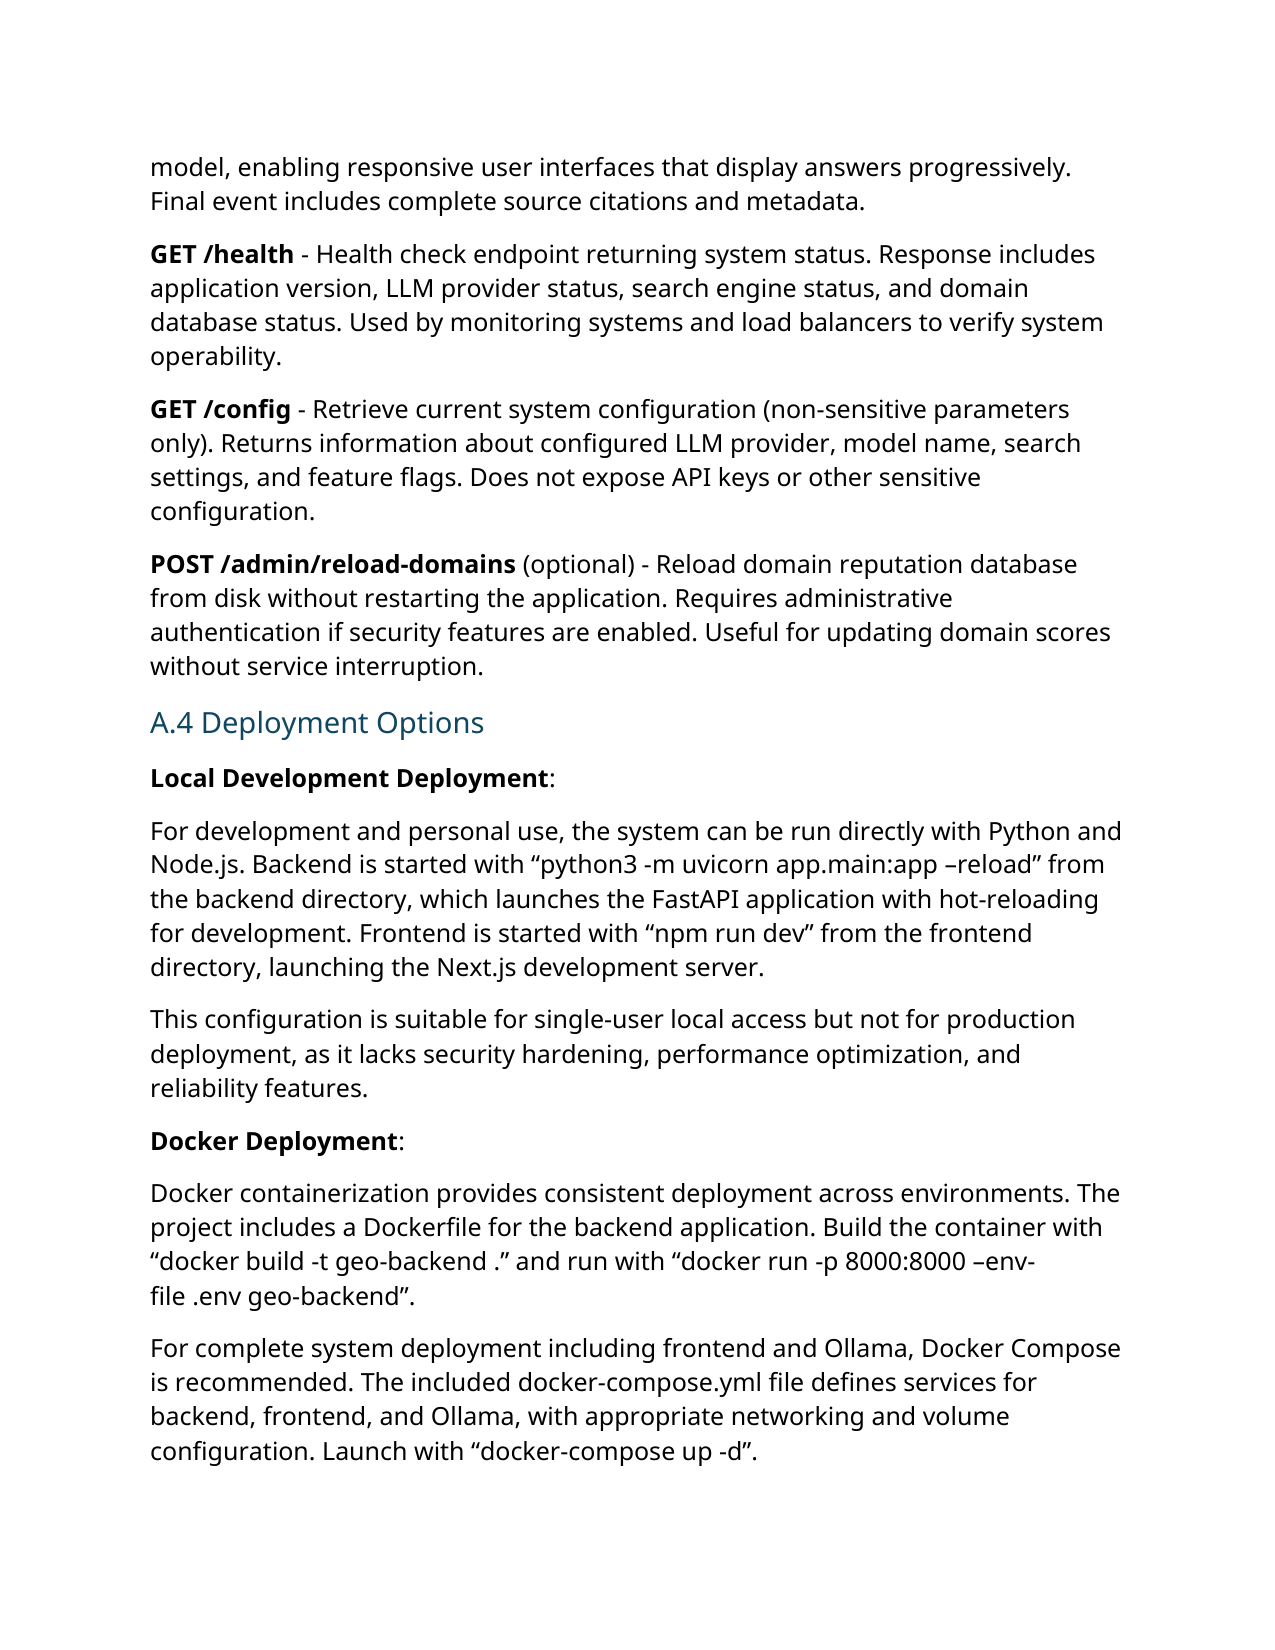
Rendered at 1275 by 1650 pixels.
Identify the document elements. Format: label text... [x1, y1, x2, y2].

text For complete system deployment including frontend and Ollama, Docker Compose is recommended. The included docker-compose.yml file defines services for backend, frontend, and Ollama, with appropriate networking and volume configuration. Launch with “docker-compose up -d”. [150, 1331, 1125, 1467]
text Local Development Deployment: [150, 760, 1125, 794]
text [150, 150, 1125, 218]
text GET /health - Health check endpoint returning system status. Response includes application version, LLM provider status, search engine status, and domain database status. Used by monitoring systems and load balancers to verify system operability. [150, 237, 1125, 373]
text For development and personal use, the system can be run directly with Python and Node.js. Backend is started with “python3 -m uvicorn app.main:app –reload” from the backend directory, which launches the FastAPI application with hot-reloading for development. Frontend is started with “npm run dev” from the frontend directory, launching the Next.js development server. [150, 813, 1125, 983]
text This configuration is suitable for single-user local access but not for production deployment, as it lacks security hardening, performance optimization, and reliability features. [150, 1002, 1125, 1104]
text POST /admin/reload-domains (optional) - Reload domain reputation database from disk without restarting the application. Requires administrative authentication if security features are enabled. Useful for updating domain scores without service interruption. [150, 547, 1125, 683]
subtitle A.4 Deployment Options [150, 702, 1125, 742]
text Docker containerization provides consistent deployment across environments. The project includes a Dockerfile for the backend application. Build the container with “docker build -t geo-backend .” and run with “docker run -p 8000:8000 –env-file .env geo-backend”. [150, 1176, 1125, 1312]
text GET /config - Retrieve current system configuration (non-sensitive parameters only). Returns information about configured LLM provider, model name, search settings, and feature flags. Does not expose API keys or other sensitive configuration. [150, 392, 1125, 528]
text Docker Deployment: [150, 1123, 1125, 1157]
